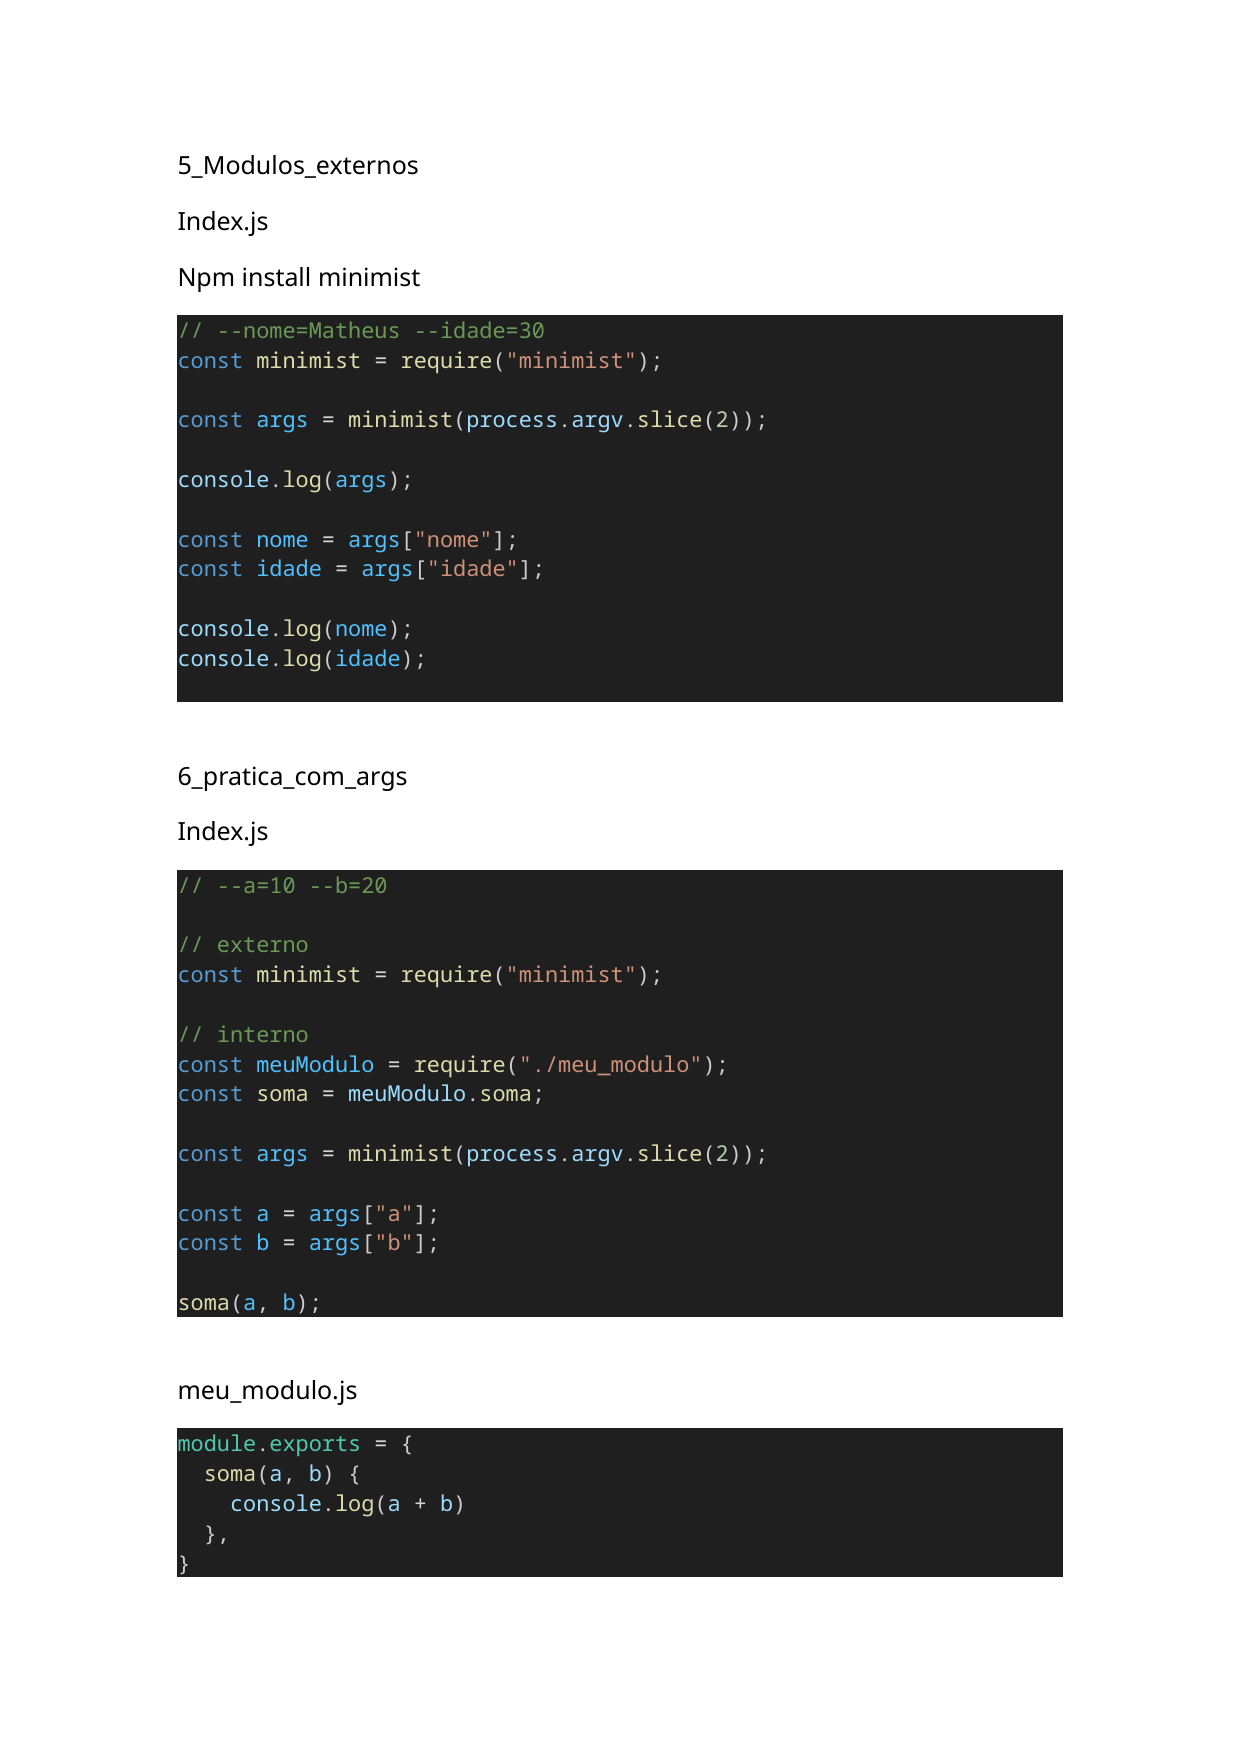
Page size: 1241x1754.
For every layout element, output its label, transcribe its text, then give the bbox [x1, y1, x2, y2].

text // externo [177, 929, 1063, 959]
text const minimist = require("minimist"); [177, 345, 1063, 375]
text Npm install minimist [177, 259, 1063, 293]
text Index.js [177, 814, 1063, 848]
text soma(a, b); [177, 1287, 1063, 1317]
text console.log(idade); [177, 643, 1063, 673]
text const nome = args["nome"]; [177, 524, 1063, 553]
text 6_pratica_com_args [177, 758, 1063, 792]
text // --nome=Matheus --idade=30 [177, 315, 1063, 345]
text meu_modulo.js [177, 1373, 1063, 1407]
text module.exports = { [177, 1428, 1063, 1458]
text const args = minimist(process.argv.slice(2)); [177, 404, 1063, 434]
text console.log(args); [177, 464, 1063, 494]
text Index.js [177, 203, 1063, 237]
text console.log(a + b) [177, 1488, 1063, 1518]
text const args = minimist(process.argv.slice(2)); [177, 1138, 1063, 1168]
text 5_Modulos_externos [177, 148, 1063, 182]
text const minimist = require("minimist"); [177, 959, 1063, 989]
text console.log(nome); [177, 613, 1063, 643]
text const a = args["a"]; [177, 1198, 1063, 1227]
text // --a=10 --b=20 [177, 870, 1063, 900]
text const idade = args["idade"]; [177, 553, 1063, 583]
text const soma = meuModulo.soma; [177, 1078, 1063, 1108]
text soma(a, b) { [177, 1458, 1063, 1488]
text // interno [177, 1019, 1063, 1049]
text } [177, 1548, 1063, 1577]
text const meuModulo = require("./meu_modulo"); [177, 1049, 1063, 1078]
text }, [177, 1518, 1063, 1548]
text const b = args["b"]; [177, 1227, 1063, 1257]
